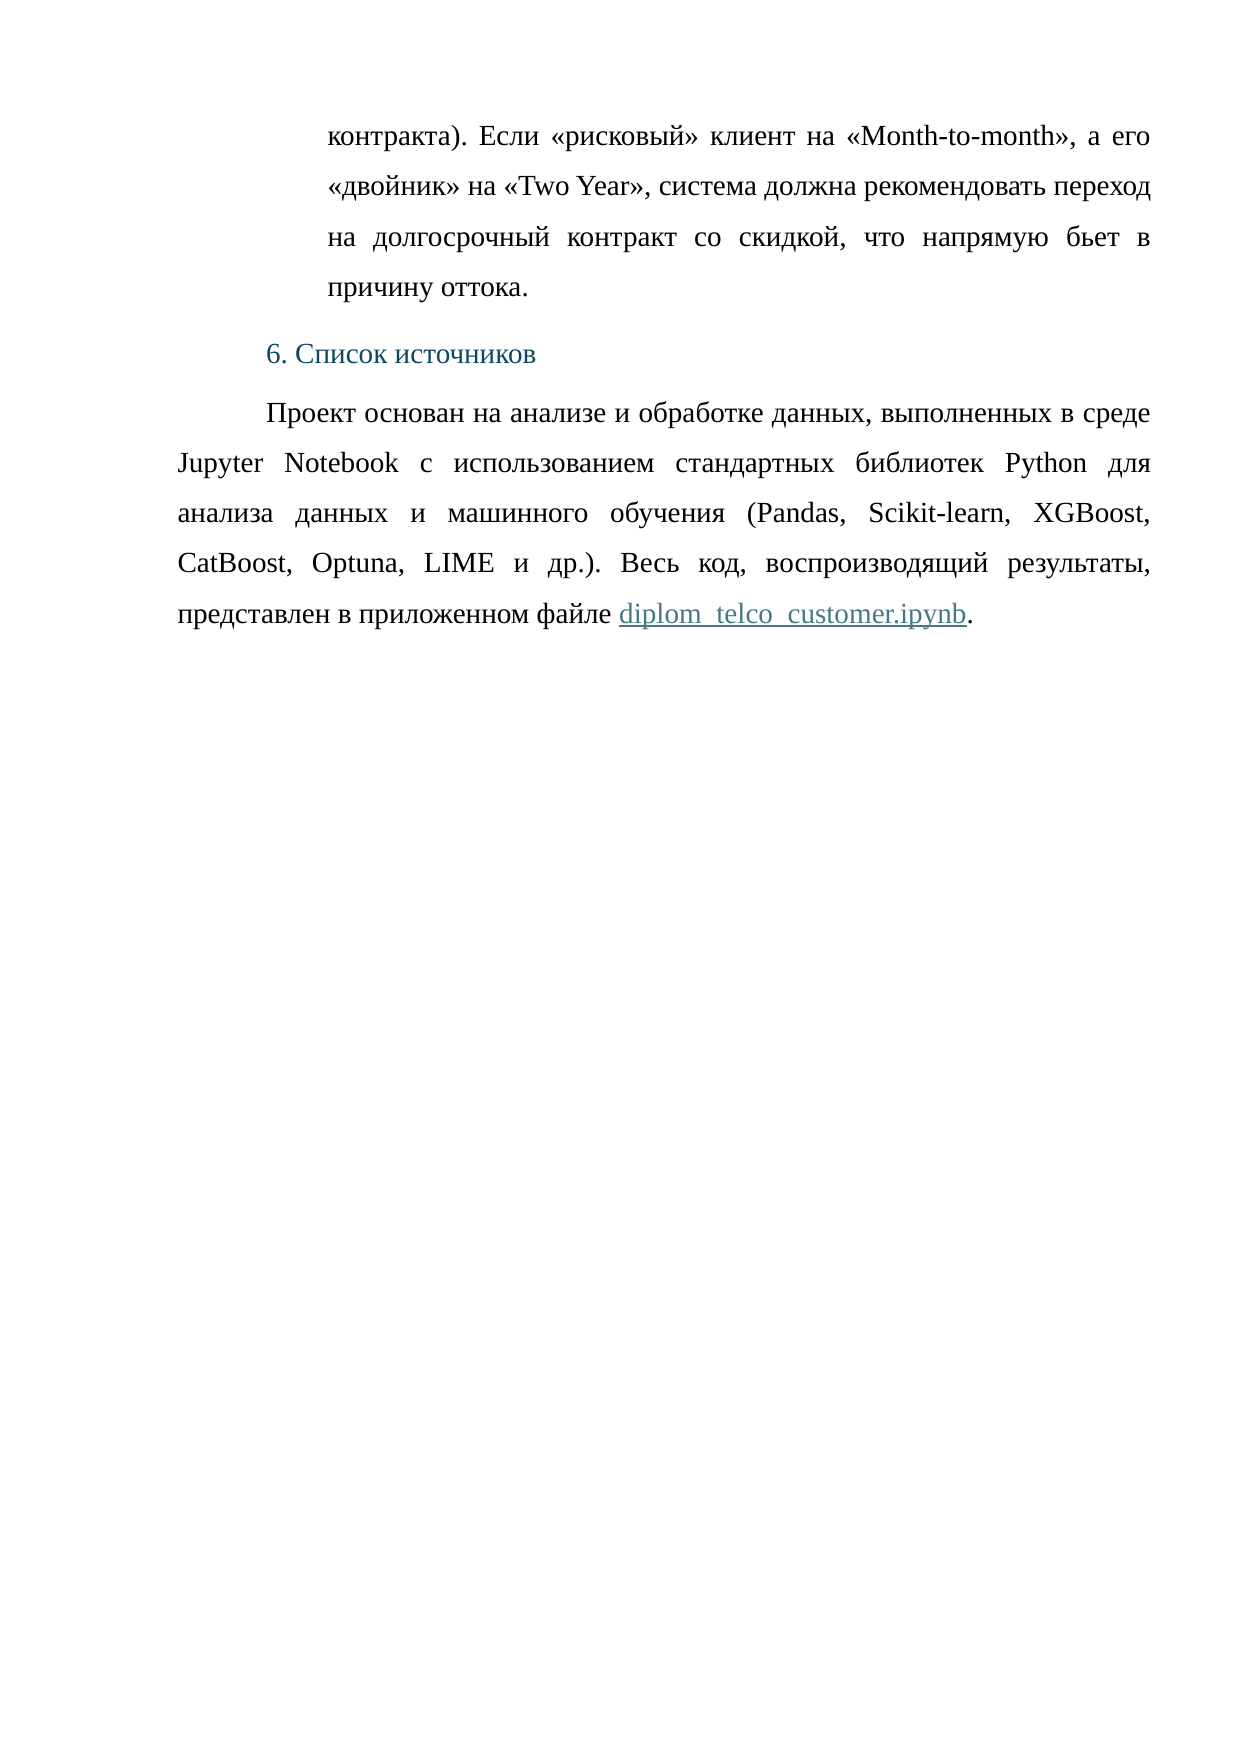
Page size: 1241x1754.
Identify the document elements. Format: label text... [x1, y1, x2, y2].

subtitle 6. Список источников [177, 336, 1152, 369]
text Проект основан на анализе и обработке данных, выполненных в среде Jupyter Notebook с использованием стандартных библиотек Python для анализа данных и машинного обучения (Pandas, Scikit-learn, XGBoost, CatBoost, Optuna, LIME и др.). Весь код, воспроизводящий результаты, представлен в приложенном файле diplom_telco_customer.ipynb. [177, 395, 1152, 629]
